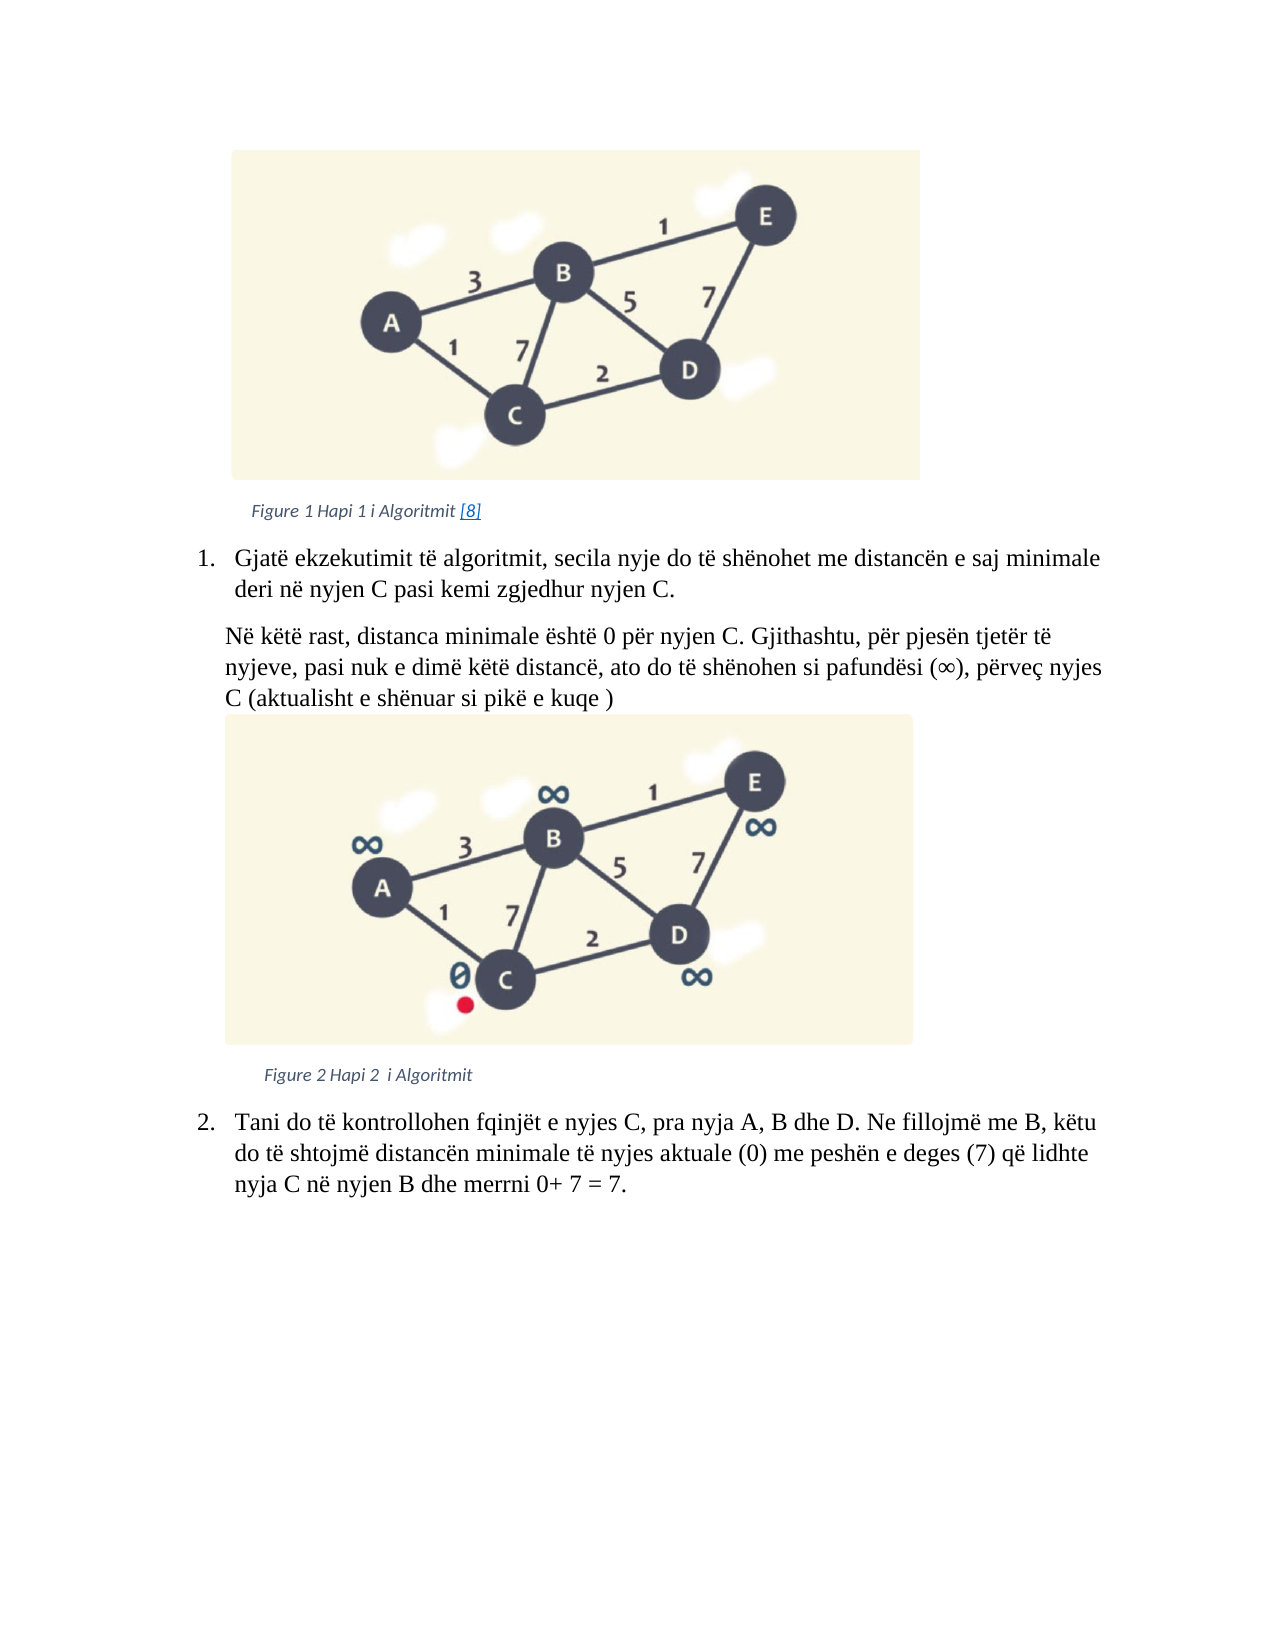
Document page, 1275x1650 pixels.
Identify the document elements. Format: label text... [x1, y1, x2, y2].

list Gjatë ekzekutimit të algoritmit, secila nyje do të shënohet me distancën e saj minimale deri në nyjen C pasi kemi zgjedhur nyjen C. [197, 543, 1125, 602]
list Tani do të kontrollohen fqinjët e nyjes C, pra nyja A, B dhe D. Ne fillojmë me B, këtu do të shtojmë distancën minimale të nyjes aktuale (0) me peshën e deges (7) që lidhte nyja C në nyjen B dhe merrni 0+ 7 = 7. [197, 1107, 1125, 1198]
text Figure 2 Hapi 2 i Algoritmit [150, 1063, 1125, 1086]
text Figure 1 Hapi 1 i Algoritmit [8] [150, 499, 1125, 522]
picture [225, 714, 914, 1045]
picture [231, 150, 920, 480]
